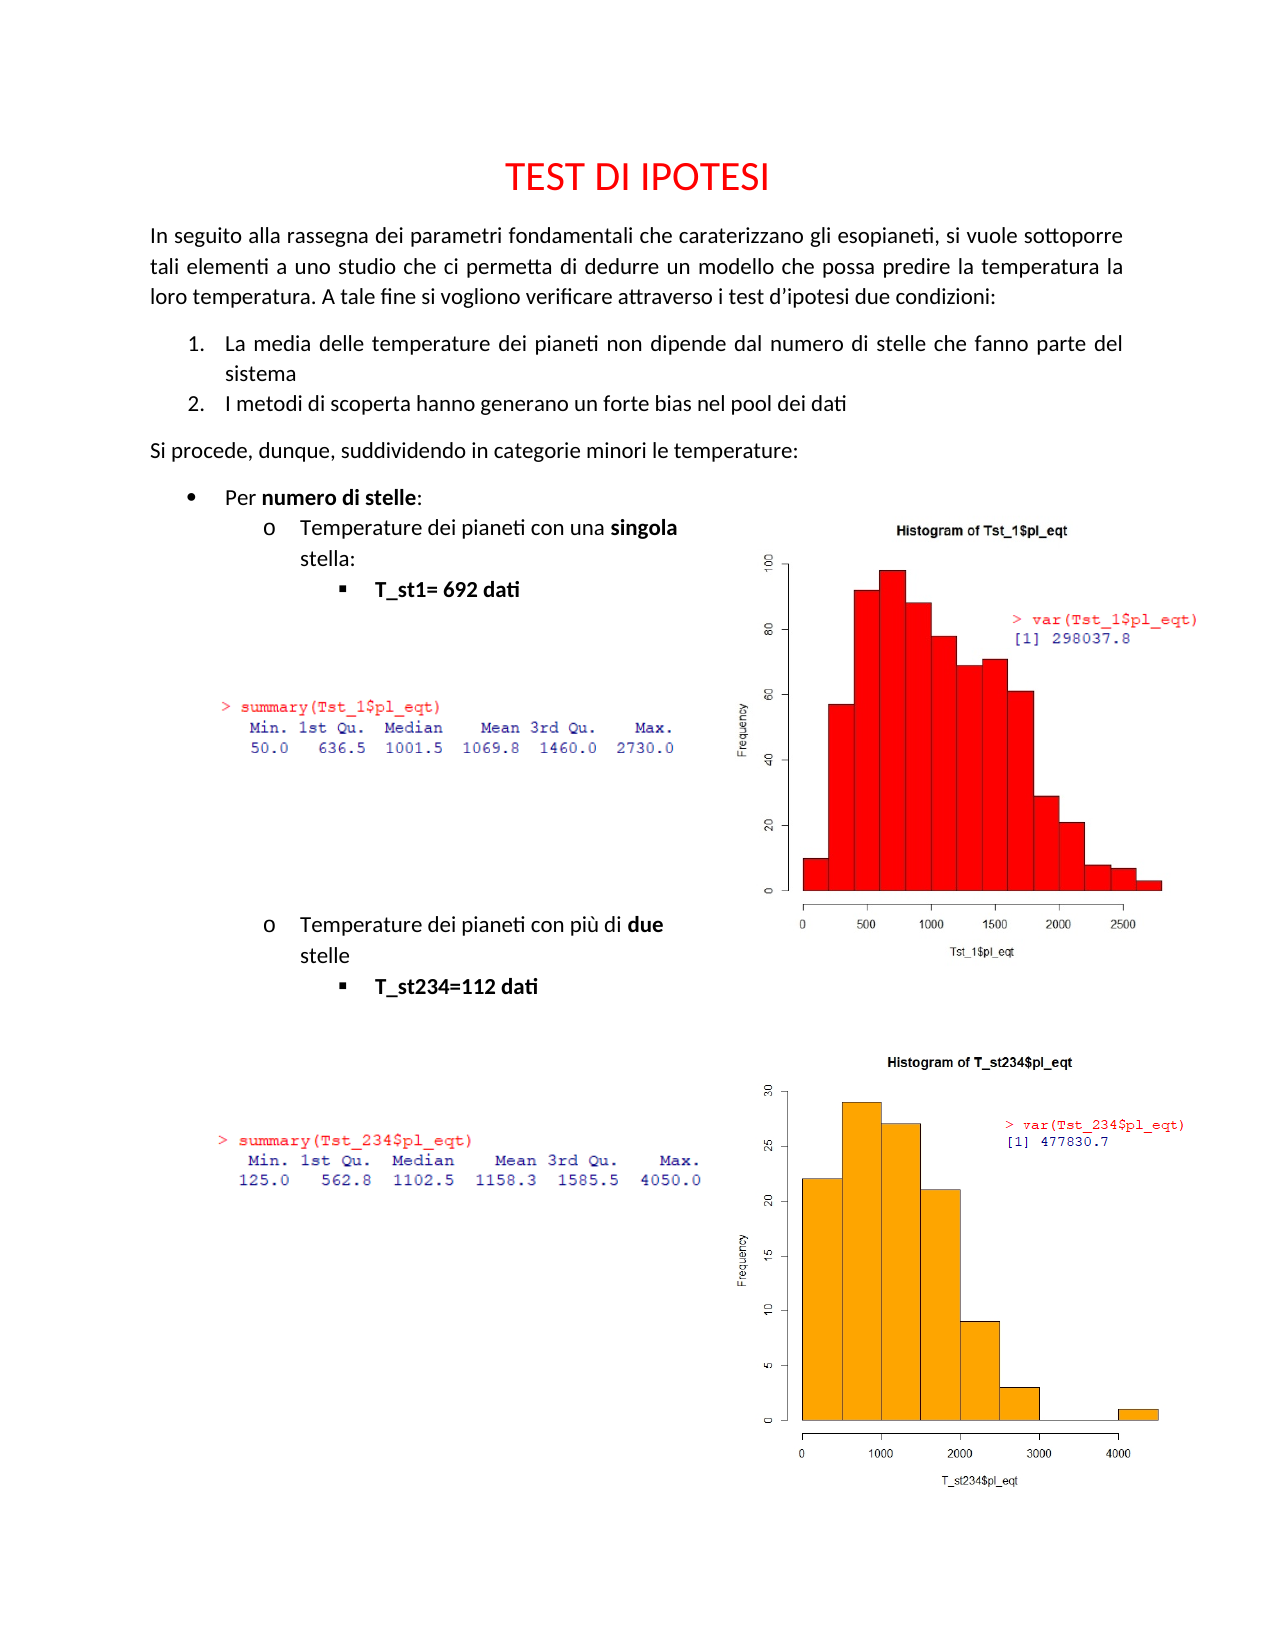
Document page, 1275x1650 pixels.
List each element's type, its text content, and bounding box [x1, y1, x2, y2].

picture [733, 502, 1227, 968]
text Si procede, dunque, suddividendo in categorie minori le temperature: [150, 436, 1125, 464]
list I metodi di scoperta hanno generano un forte bias nel pool dei dati [187, 389, 1125, 417]
picture [211, 1131, 718, 1187]
text In seguito alla rassegna dei parametri fondamentali che caraterizzano gli esopianeti, si vuole sottoporre tali elementi a uno studio che ci permetta di dedurre un modello che possa predire la temperatura la loro temperatura. A tale fine si vogliono verificare attraverso i test d’ipotesi due condizioni: [150, 222, 1125, 310]
list T_st1= 692 dati [337, 575, 733, 603]
list Per numero di stelle: [187, 483, 1125, 511]
list T_st234=112 dati [337, 972, 1125, 1000]
list Temperature dei pianeti con più di due stelle [262, 910, 1125, 969]
list La media delle temperature dei pianeti non dipende dal numero di stelle che fanno parte del sistema [187, 329, 1125, 387]
picture [217, 696, 698, 753]
picture [733, 1034, 1223, 1498]
list Temperature dei pianeti con una singola stella: [262, 513, 733, 573]
text TEST DI IPOTESI [150, 150, 1125, 201]
